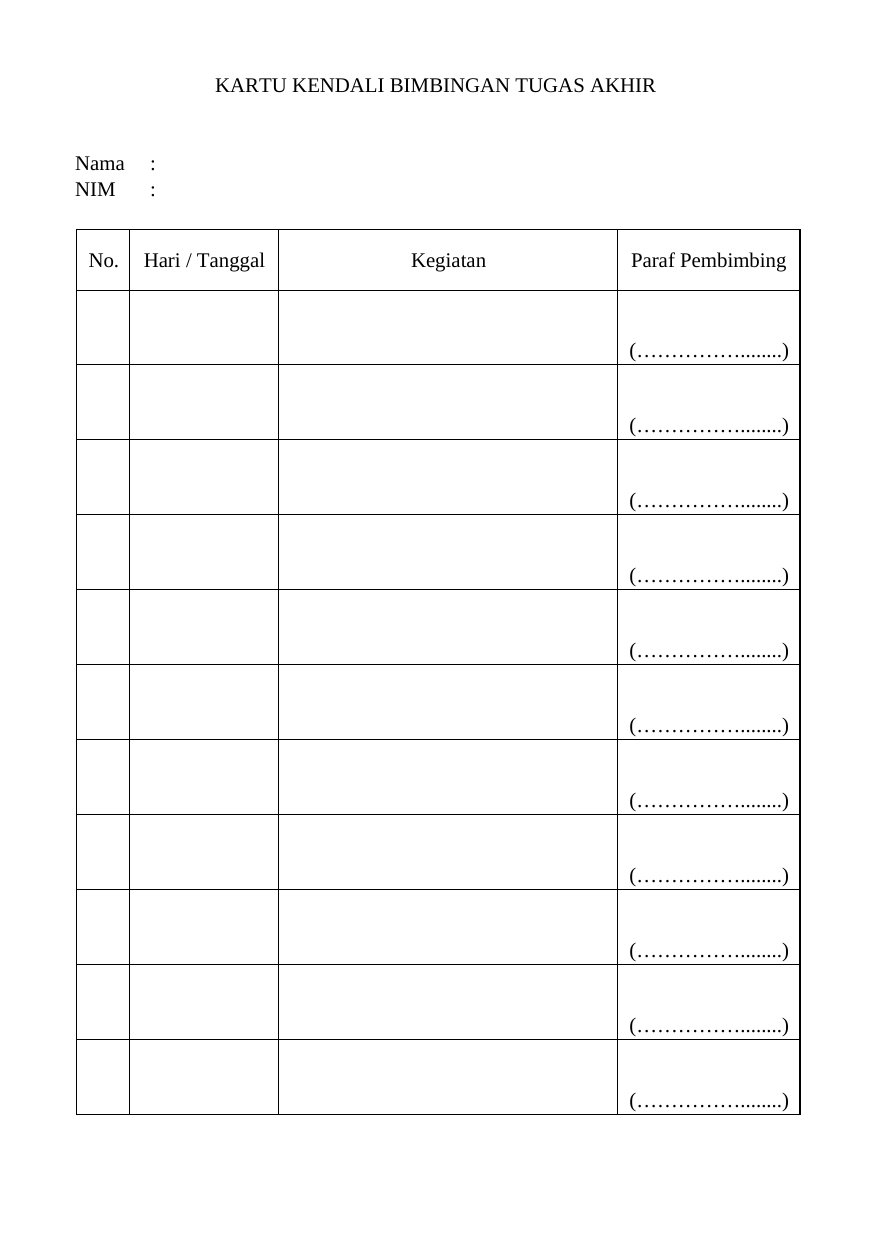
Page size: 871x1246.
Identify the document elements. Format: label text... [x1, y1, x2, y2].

table_cell (……………........) [618, 665, 799, 739]
table_cell [77, 815, 129, 889]
table_cell [77, 665, 129, 739]
table_cell [279, 740, 617, 814]
table_cell (……………........) [618, 890, 799, 964]
table_cell [279, 665, 617, 739]
table_cell [77, 1040, 129, 1114]
table_cell [77, 890, 129, 964]
table_cell [279, 1040, 617, 1114]
table_cell (……………........) [618, 815, 799, 889]
table_cell [130, 665, 278, 739]
table_cell [279, 590, 617, 664]
table_cell (……………........) [618, 440, 799, 514]
table_cell (……………........) [618, 740, 799, 814]
table_cell (……………........) [618, 965, 799, 1039]
table_cell [77, 291, 129, 364]
table_cell [130, 1040, 278, 1114]
table_header Kegiatan [279, 230, 617, 289]
text NIM : [75, 177, 827, 201]
table_header No. [77, 230, 129, 289]
table_cell [77, 590, 129, 664]
table_cell [130, 291, 278, 364]
table_cell [130, 515, 278, 589]
table_cell (……………........) [618, 1040, 799, 1114]
table_cell [130, 590, 278, 664]
table_cell [77, 965, 129, 1039]
table_cell (……………........) [618, 590, 799, 664]
table_cell [130, 965, 278, 1039]
table_cell [130, 740, 278, 814]
table_cell [77, 740, 129, 814]
table_cell [279, 291, 617, 364]
table_cell [279, 515, 617, 589]
table_cell [77, 440, 129, 514]
table_cell [279, 815, 617, 889]
text Nama : [75, 151, 827, 175]
table_cell [279, 365, 617, 439]
table_cell [130, 365, 278, 439]
table_cell [130, 815, 278, 889]
table_cell [279, 890, 617, 964]
table_header Hari / Tanggal [130, 230, 278, 289]
table_header Paraf Pembimbing [618, 230, 799, 289]
table_cell [279, 440, 617, 514]
text KARTU KENDALI BIMBINGAN TUGAS AKHIR [88, 73, 783, 97]
table_cell (……………........) [618, 515, 799, 589]
table_cell (……………........) [618, 365, 799, 439]
table_cell [130, 440, 278, 514]
table_cell [77, 365, 129, 439]
table_cell [77, 515, 129, 589]
table_cell (……………........) [618, 291, 799, 364]
table_cell [279, 965, 617, 1039]
table_cell [130, 890, 278, 964]
